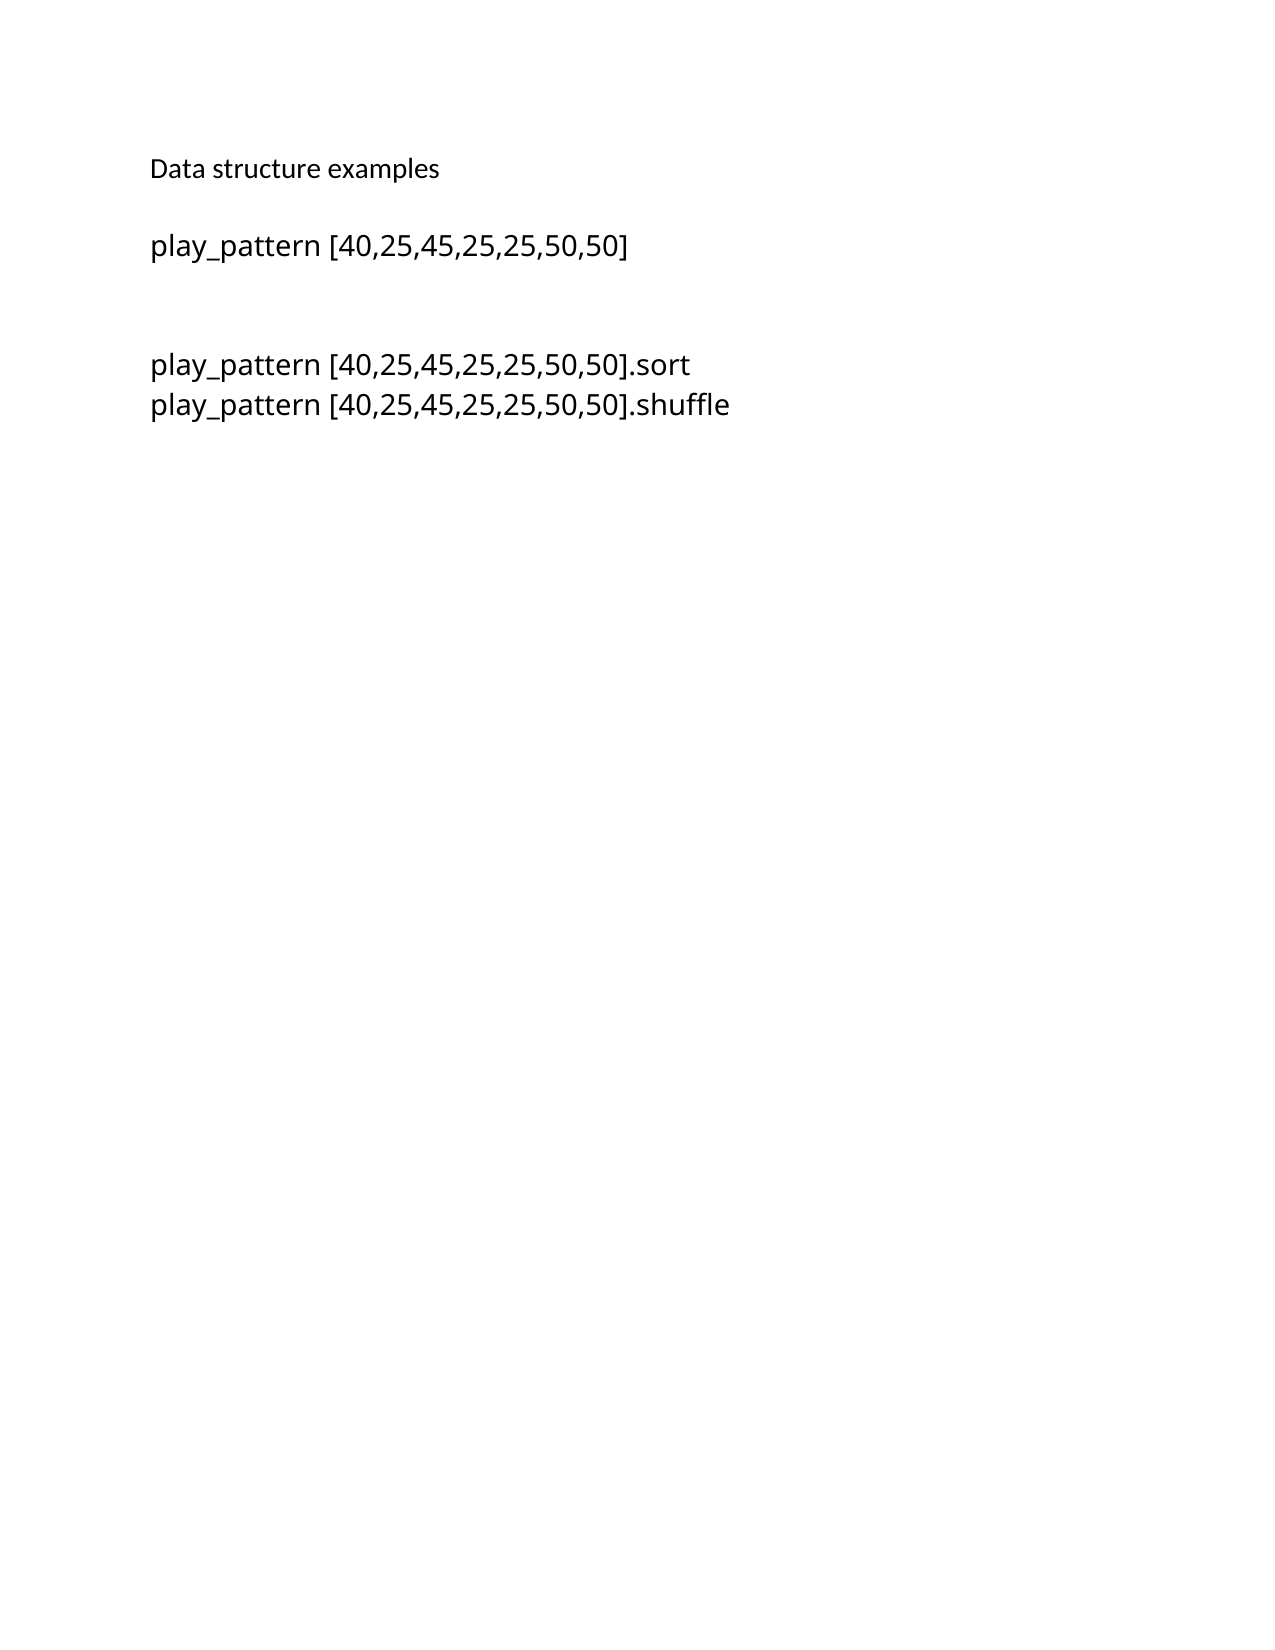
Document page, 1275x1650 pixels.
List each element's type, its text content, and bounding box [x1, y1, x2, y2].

text play_pattern [40,25,45,25,25,50,50].shuffle [150, 384, 1125, 424]
text play_pattern [40,25,45,25,25,50,50] [150, 225, 1125, 265]
text Data structure examples [150, 150, 1125, 186]
text play_pattern [40,25,45,25,25,50,50].sort [150, 344, 1125, 384]
